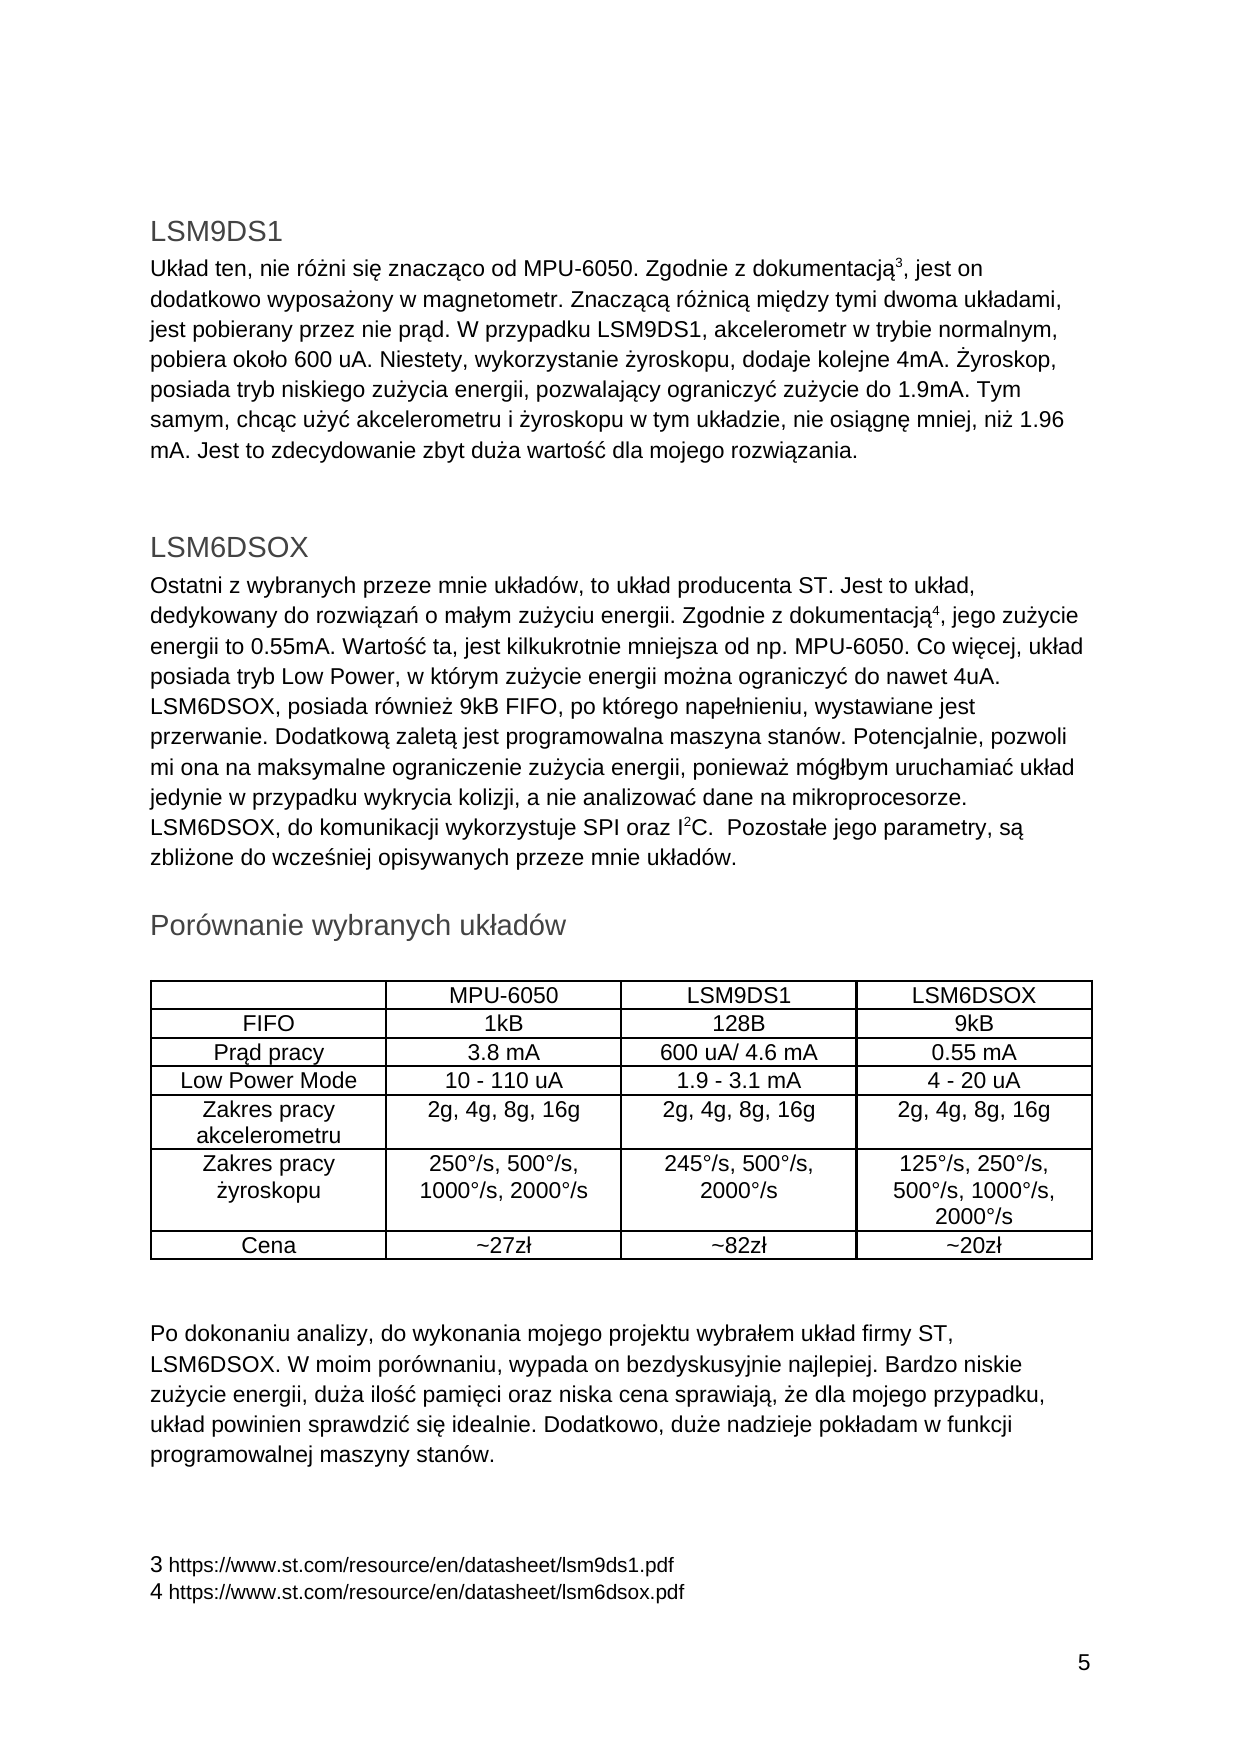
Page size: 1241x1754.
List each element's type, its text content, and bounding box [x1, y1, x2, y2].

table_cell ~20zł [858, 1232, 1091, 1258]
table_header LSM6DSOX [858, 982, 1091, 1008]
table_header LSM9DS1 [622, 982, 855, 1008]
table_cell ~27zł [387, 1232, 620, 1258]
table_cell Cena [152, 1232, 385, 1258]
table_cell 4 - 20 uA [858, 1067, 1091, 1093]
table_cell 2g, 4g, 8g, 16g [622, 1096, 855, 1148]
subtitle LSM6DSOX [150, 530, 1090, 564]
table_cell Low Power Mode [152, 1067, 385, 1093]
table_cell 128B [622, 1010, 855, 1037]
table_cell 0.55 mA [858, 1039, 1091, 1065]
table_cell Zakres pracy żyroskopu [152, 1150, 385, 1229]
table_cell 10 - 110 uA [387, 1067, 620, 1093]
table_cell 2g, 4g, 8g, 16g [387, 1096, 620, 1148]
table_cell 1.9 - 3.1 mA [622, 1067, 855, 1093]
table_cell FIFO [152, 1010, 385, 1037]
text Po dokonaniu analizy, do wykonania mojego projektu wybrałem układ firmy ST, LSM6DSOX. W moim porównaniu, wypada on bezdyskusyjnie najlepiej. Bardzo niskie zużycie energii, duża ilość pamięci oraz niska cena sprawiają, że dla mojego przypadku, układ powinien sprawdzić się idealnie. Dodatkowo, duże nadzieje pokładam w funkcji programowalnej maszyny stanów. [150, 1320, 1090, 1468]
table_cell 9kB [858, 1010, 1091, 1037]
table_cell 245°/s, 500°/s, 2000°/s [622, 1150, 855, 1229]
table_header [152, 982, 385, 1008]
subtitle LSM9DS1 [150, 213, 1090, 247]
text Ostatni z wybranych przeze mnie układów, to układ producenta ST. Jest to układ, dedykowany do rozwiązań o małym zużyciu energii. Zgodnie z dokumentacją, jego zużycie energii to 0.55mA. Wartość ta, jest kilkukrotnie mniejsza od np. MPU-6050. Co więcej, układ posiada tryb Low Power, w którym zużycie energii można ograniczyć do nawet 4uA. LSM6DSOX, posiada również 9kB FIFO, po którego napełnieniu, wystawiane jest przerwanie. Dodatkową zaletą jest programowalna maszyna stanów. Potencjalnie, pozwoli mi ona na maksymalne ograniczenie zużycia energii, ponieważ mógłbym uruchamiać układ jedynie w przypadku wykrycia kolizji, a nie analizować dane na mikroprocesorze. LSM6DSOX, do komunikacji wykorzystuje SPI oraz I2C. Pozostałe jego parametry, są zbliżone do wcześniej opisywanych przeze mnie układów. [150, 572, 1090, 871]
table_cell Zakres pracy akcelerometru [152, 1096, 385, 1148]
table_cell Prąd pracy [152, 1039, 385, 1065]
table_cell 2g, 4g, 8g, 16g [858, 1096, 1091, 1148]
subtitle Porównanie wybranych układów [150, 908, 1090, 941]
table_cell 250°/s, 500°/s, 1000°/s, 2000°/s [387, 1150, 620, 1229]
table_cell 125°/s, 250°/s, 500°/s, 1000°/s, 2000°/s [858, 1150, 1091, 1229]
table_cell 3.8 mA [387, 1039, 620, 1065]
table_cell 600 uA/ 4.6 mA [622, 1039, 855, 1065]
table_cell 1kB [387, 1010, 620, 1037]
table_cell ~82zł [622, 1232, 855, 1258]
table_header MPU-6050 [387, 982, 620, 1008]
